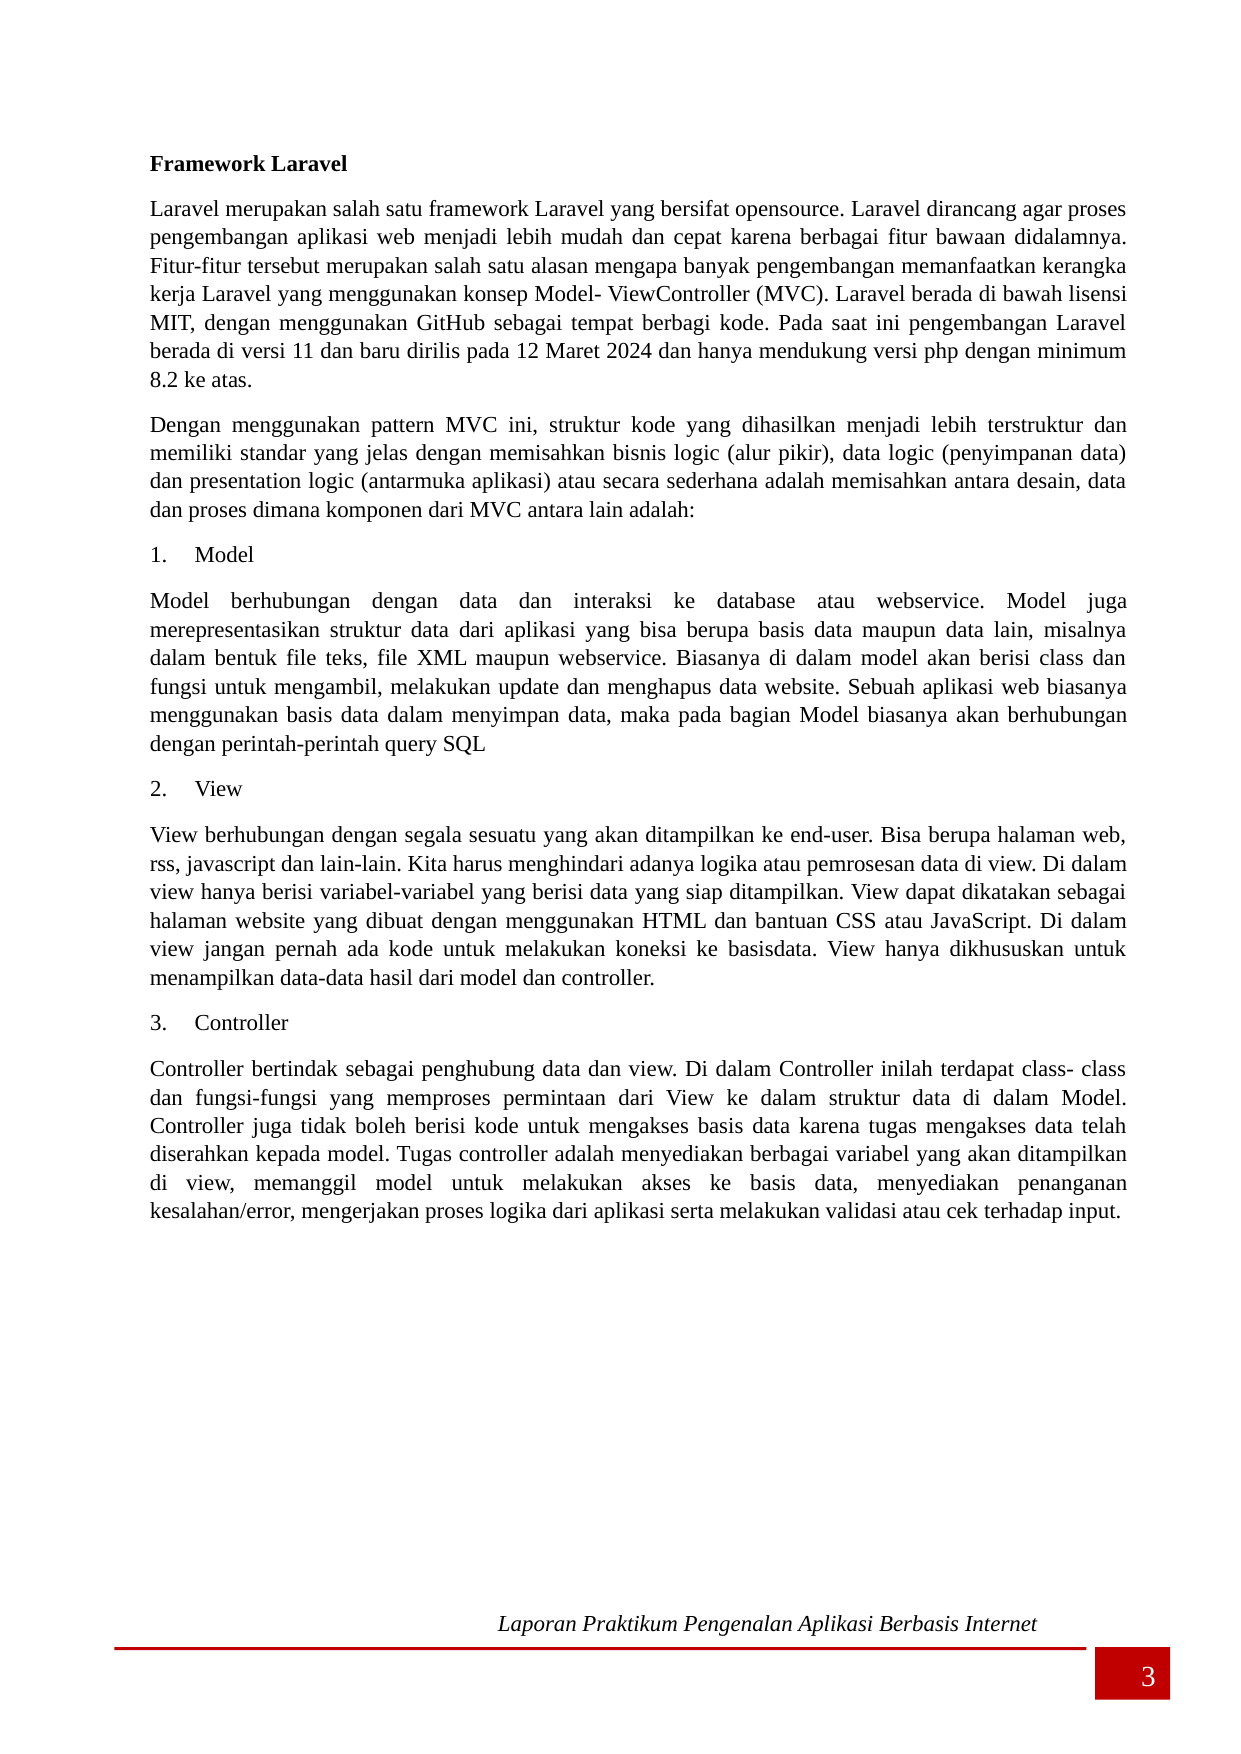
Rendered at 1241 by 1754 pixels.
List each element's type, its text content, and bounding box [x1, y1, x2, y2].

subtitle Framework Laravel [149, 150, 1134, 176]
list Controller [150, 1009, 1128, 1035]
text Controller bertindak sebagai penghubung data dan view. Di dalam Controller inilah terdapat class- class dan fungsi-fungsi yang memproses permintaan dari View ke dalam struktur data di dalam Model. Controller juga tidak boleh berisi kode untuk mengakses basis data karena tugas mengakses data telah diserahkan kepada model. Tugas controller adalah menyediakan berbagai variabel yang akan ditampilkan di view, memanggil model untuk melakukan akses ke basis data, menyediakan penanganan kesalahan/error, mengerjakan proses logika dari aplikasi serta melakukan validasi atau cek terhadap input. [149, 1055, 1128, 1224]
text View berhubungan dengan segala sesuatu yang akan ditampilkan ke end-user. Bisa berupa halaman web, rss, javascript dan lain-lain. Kita harus menghindari adanya logika atau pemrosesan data di view. Di dalam view hanya berisi variabel-variabel yang berisi data yang siap ditampilkan. View dapat dikatakan sebagai halaman website yang dibuat dengan menggunakan HTML dan bantuan CSS atau JavaScript. Di dalam view jangan pernah ada kode untuk melakukan koneksi ke basisdata. View hanya dikhususkan untuk menampilkan data-data hasil dari model dan controller. [149, 821, 1128, 990]
list Model [150, 541, 1128, 567]
text Dengan menggunakan pattern MVC ini, struktur kode yang dihasilkan menjadi lebih terstruktur dan memiliki standar yang jelas dengan memisahkan bisnis logic (alur pikir), data logic (penyimpanan data) dan presentation logic (antarmuka aplikasi) atau secara sederhana adalah memisahkan antara desain, data dan proses dimana komponen dari MVC antara lain adalah: [149, 411, 1128, 522]
list View [150, 775, 1128, 801]
text Laravel merupakan salah satu framework Laravel yang bersifat opensource. Laravel dirancang agar proses pengembangan aplikasi web menjadi lebih mudah dan cepat karena berbagai fitur bawaan didalamnya. Fitur-fitur tersebut merupakan salah satu alasan mengapa banyak pengembangan memanfaatkan kerangka kerja Laravel yang menggunakan konsep Model- ViewController (MVC). Laravel berada di bawah lisensi MIT, dengan menggunakan GitHub sebagai tempat berbagi kode. Pada saat ini pengembangan Laravel berada di versi 11 dan baru dirilis pada 12 Maret 2024 dan hanya mendukung versi php dengan minimum 8.2 ke atas. [149, 195, 1128, 392]
text Model berhubungan dengan data dan interaksi ke database atau webservice. Model juga merepresentasikan struktur data dari aplikasi yang bisa berupa basis data maupun data lain, misalnya dalam bentuk file teks, file XML maupun webservice. Biasanya di dalam model akan berisi class dan fungsi untuk mengambil, melakukan update dan menghapus data website. Sebuah aplikasi web biasanya menggunakan basis data dalam menyimpan data, maka pada bagian Model biasanya akan berhubungan dengan perintah-perintah query SQL [149, 588, 1128, 756]
